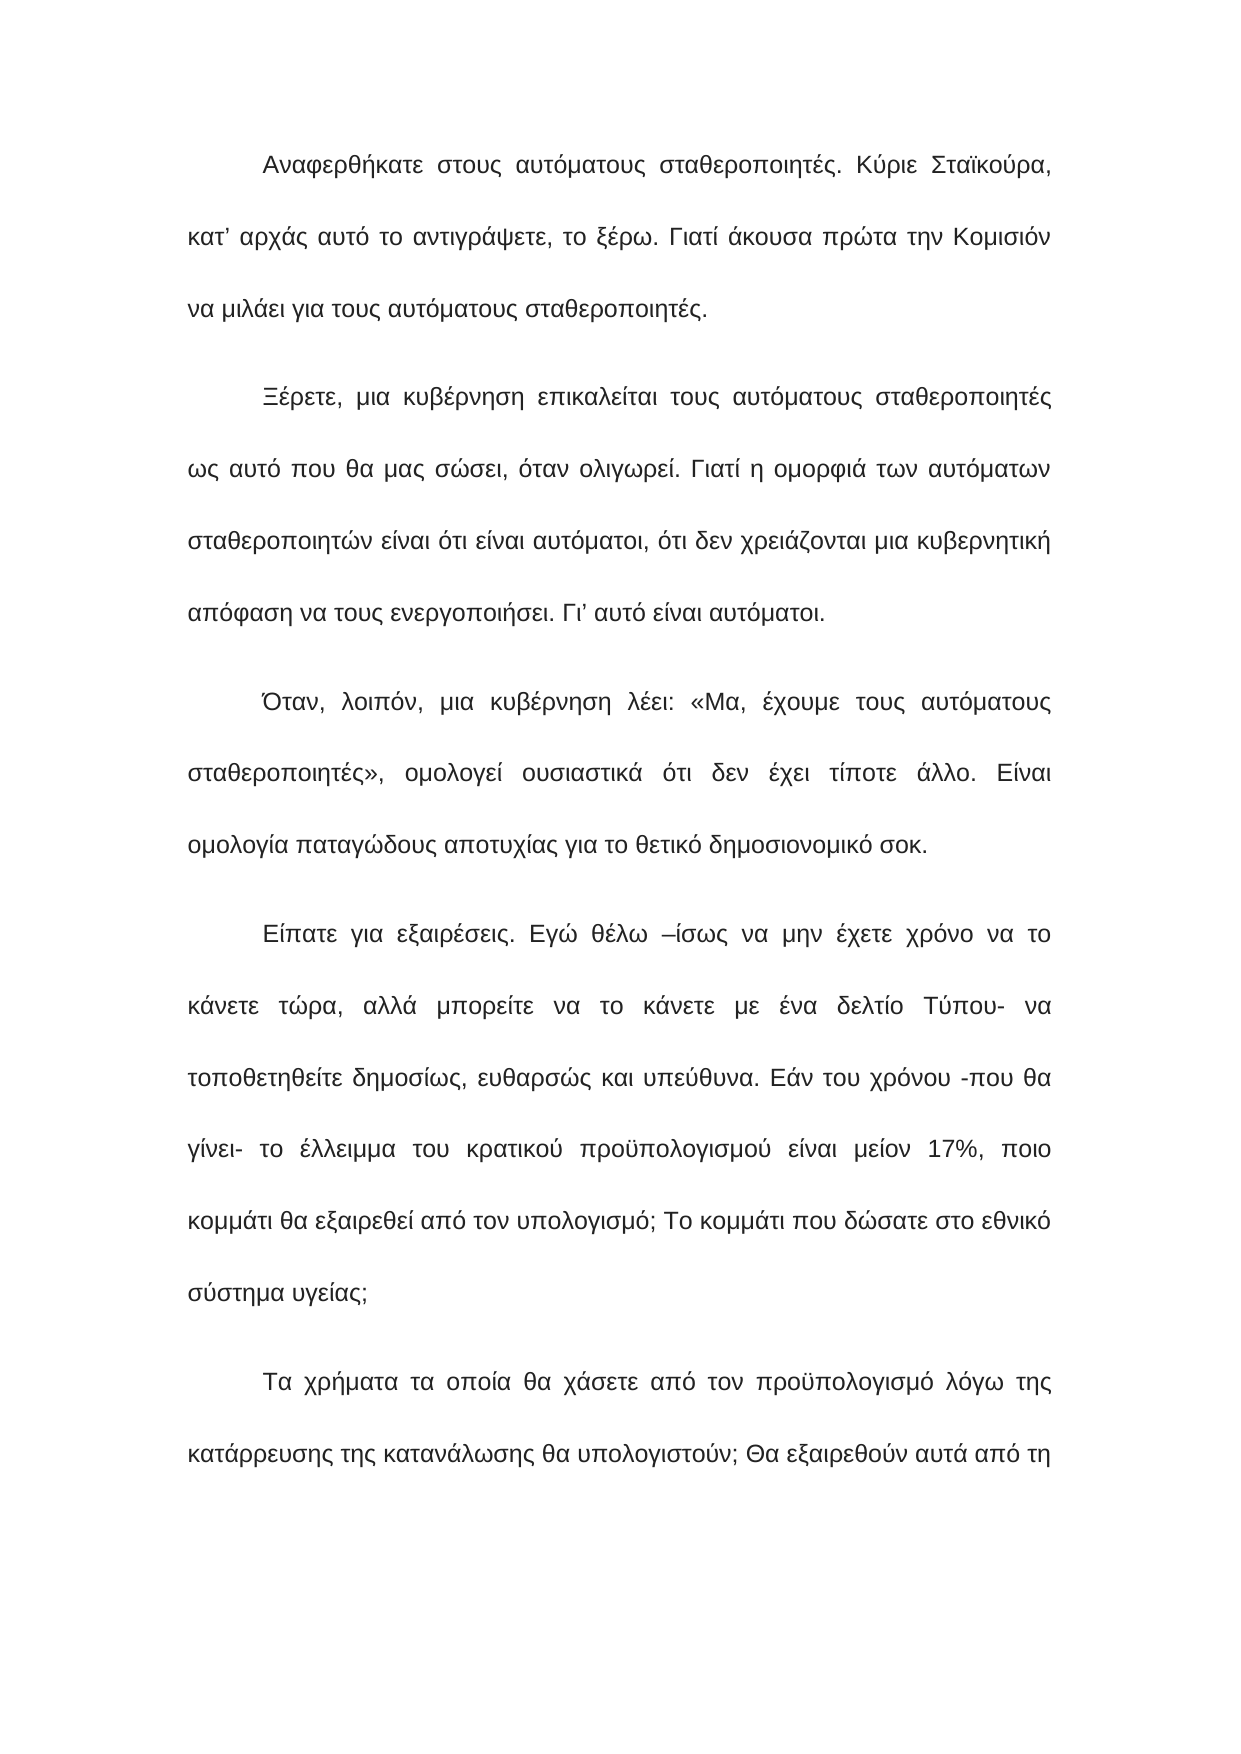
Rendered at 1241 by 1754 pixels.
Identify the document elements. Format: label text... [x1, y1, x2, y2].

text Αναφερθήκατε στους αυτόματους σταθεροποιητές. Κύριε Σταϊκούρα, κατ’ αρχάς αυτό το αντιγράψετε, το ξέρω. Γιατί άκουσα πρώτα την Κομισιόν να μιλάει για τους αυτόματους σταθεροποιητές. [187, 150, 1053, 322]
text Είπατε για εξαιρέσεις. Εγώ θέλω –ίσως να μην έχετε χρόνο να το κάνετε τώρα, αλλά μπορείτε να το κάνετε με ένα δελτίο Τύπου- να τοποθετηθείτε δημοσίως, ευθαρσώς και υπεύθυνα. Εάν του χρόνου -που θα γίνει- το έλλειμμα του κρατικού προϋπολογισμού είναι μείον 17%, ποιο κομμάτι θα εξαιρεθεί από τον υπολογισμό; Το κομμάτι που δώσατε στο εθνικό σύστημα υγείας; [187, 1075, 1053, 1144]
text Ξέρετε, μια κυβέρνηση επικαλείται τους αυτόματους σταθεροποιητές ως αυτό που θα μας σώσει, όταν ολιγωρεί. Γιατί η ομορφιά των αυτόματων σταθεροποιητών είναι ότι είναι αυτόματοι, ότι δεν χρειάζονται μια κυβερνητική απόφαση να τους ενεργοποιήσει. Γι’ αυτό είναι αυτόματοι. [187, 382, 1053, 627]
text Είπατε για εξαιρέσεις. Εγώ θέλω –ίσως να μην έχετε χρόνο να το κάνετε τώρα, αλλά μπορείτε να το κάνετε με ένα δελτίο Τύπου- να τοποθετηθείτε δημοσίως, ευθαρσώς και υπεύθυνα. Εάν του χρόνου -που θα γίνει- το έλλειμμα του κρατικού προϋπολογισμού είναι μείον 17%, ποιο κομμάτι θα εξαιρεθεί από τον υπολογισμό; Το κομμάτι που δώσατε στο εθνικό σύστημα υγείας; [187, 919, 1053, 1073]
text Όταν, λοιπόν, μια κυβέρνηση λέει: «Μα, έχουμε τους αυτόματους σταθεροποιητές», ομολογεί ουσιαστικά ότι δεν έχει τίποτε άλλο. Είναι ομολογία παταγώδους αποτυχίας για το θετικό δημοσιονομικό σοκ. [187, 686, 1053, 859]
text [187, 1367, 1053, 1467]
text Είπατε για εξαιρέσεις. Εγώ θέλω –ίσως να μην έχετε χρόνο να το κάνετε τώρα, αλλά μπορείτε να το κάνετε με ένα δελτίο Τύπου- να τοποθετηθείτε δημοσίως, ευθαρσώς και υπεύθυνα. Εάν του χρόνου -που θα γίνει- το έλλειμμα του κρατικού προϋπολογισμού είναι μείον 17%, ποιο κομμάτι θα εξαιρεθεί από τον υπολογισμό; Το κομμάτι που δώσατε στο εθνικό σύστημα υγείας; [187, 1145, 1053, 1307]
